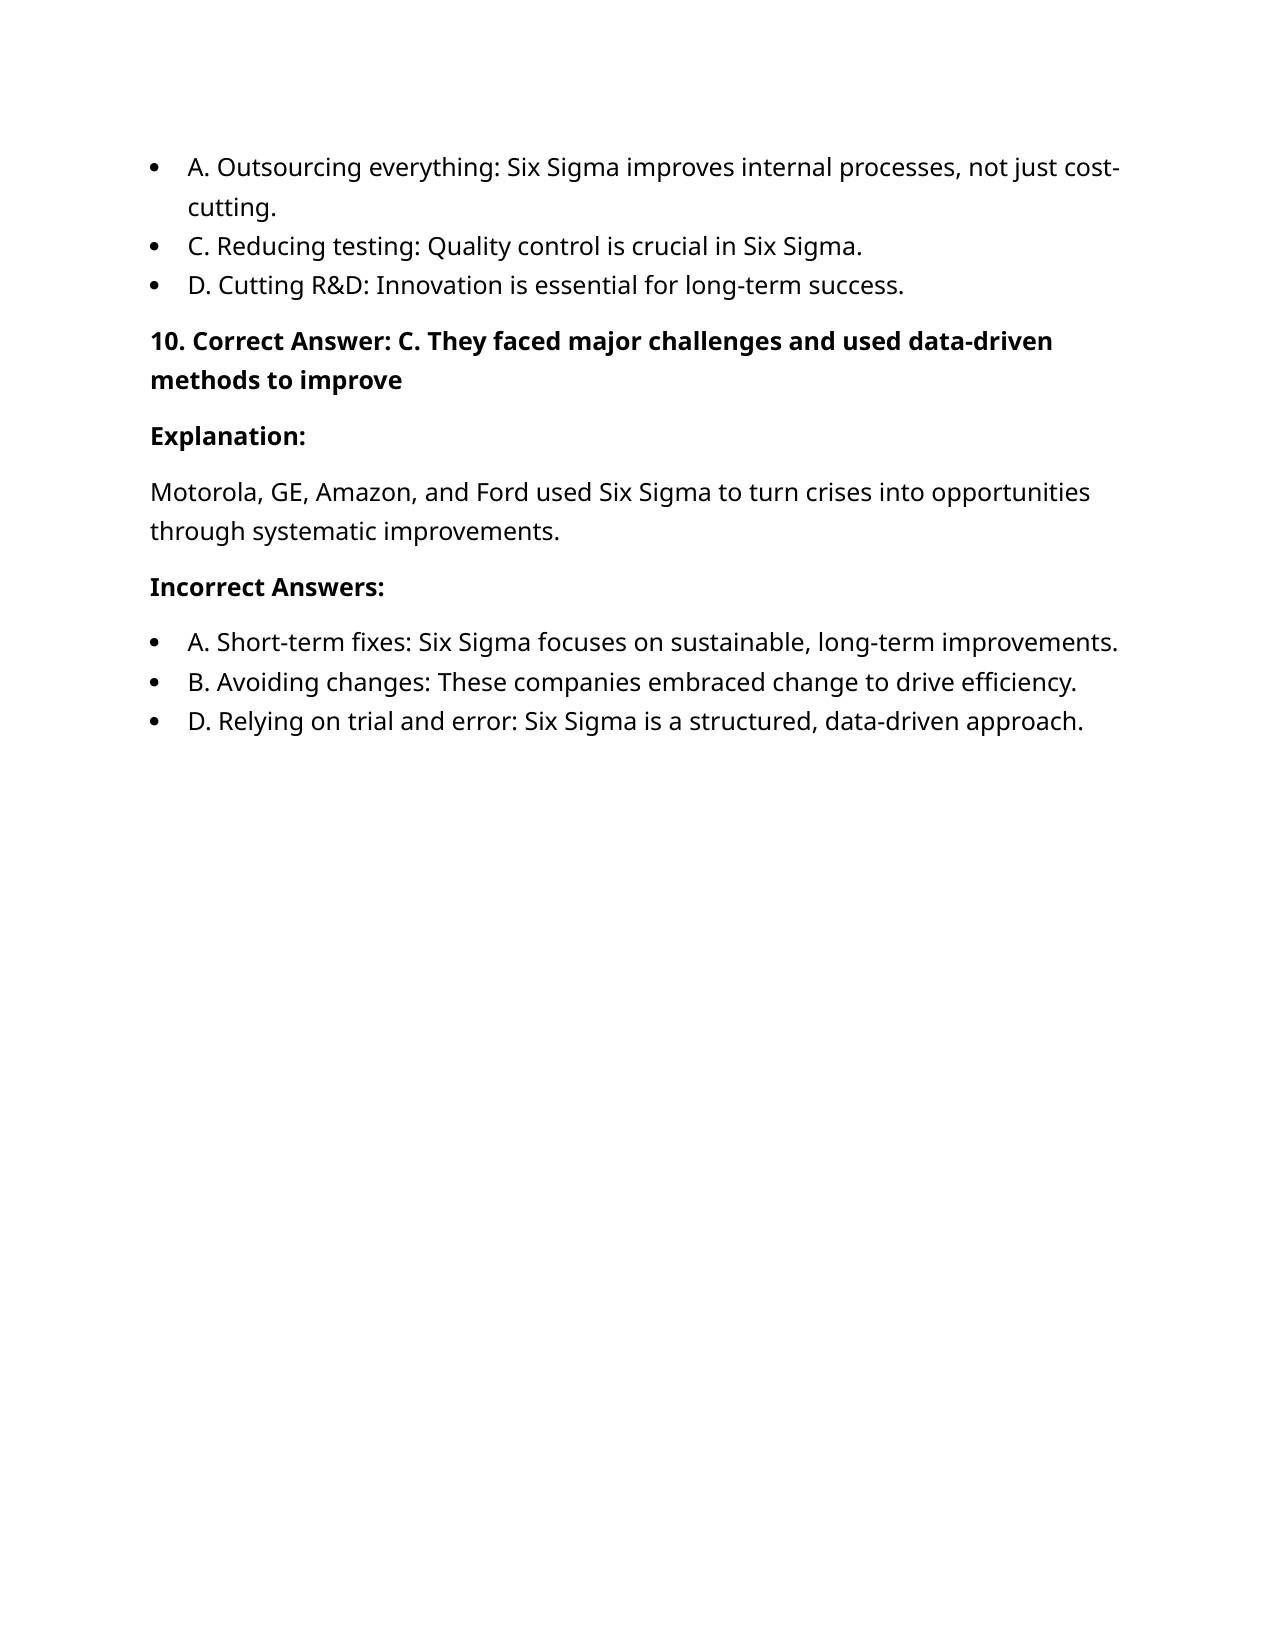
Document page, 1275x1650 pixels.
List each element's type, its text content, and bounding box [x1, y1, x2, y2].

text Explanation: [150, 418, 1125, 452]
text Motorola, GE, Amazon, and Ford used Six Sigma to turn crises into opportunities through systematic improvements. [150, 474, 1125, 547]
text 10. Correct Answer: C. They faced major challenges and used data-driven methods to improve [150, 323, 1125, 397]
list A. Short-term fixes: Six Sigma focuses on sustainable, long-term improvements. [150, 625, 1125, 659]
list D. Relying on trial and error: Six Sigma is a structured, data-driven approach. [150, 703, 1125, 737]
list D. Cutting R&D: Innovation is essential for long-term success. [150, 267, 1125, 302]
list A. Outsourcing everything: Six Sigma improves internal processes, not just cost-cutting. [150, 150, 1125, 223]
list B. Avoiding changes: These companies embraced change to drive efficiency. [150, 664, 1125, 698]
text Incorrect Answers: [150, 569, 1125, 603]
list C. Reducing testing: Quality control is crucial in Six Sigma. [150, 228, 1125, 262]
